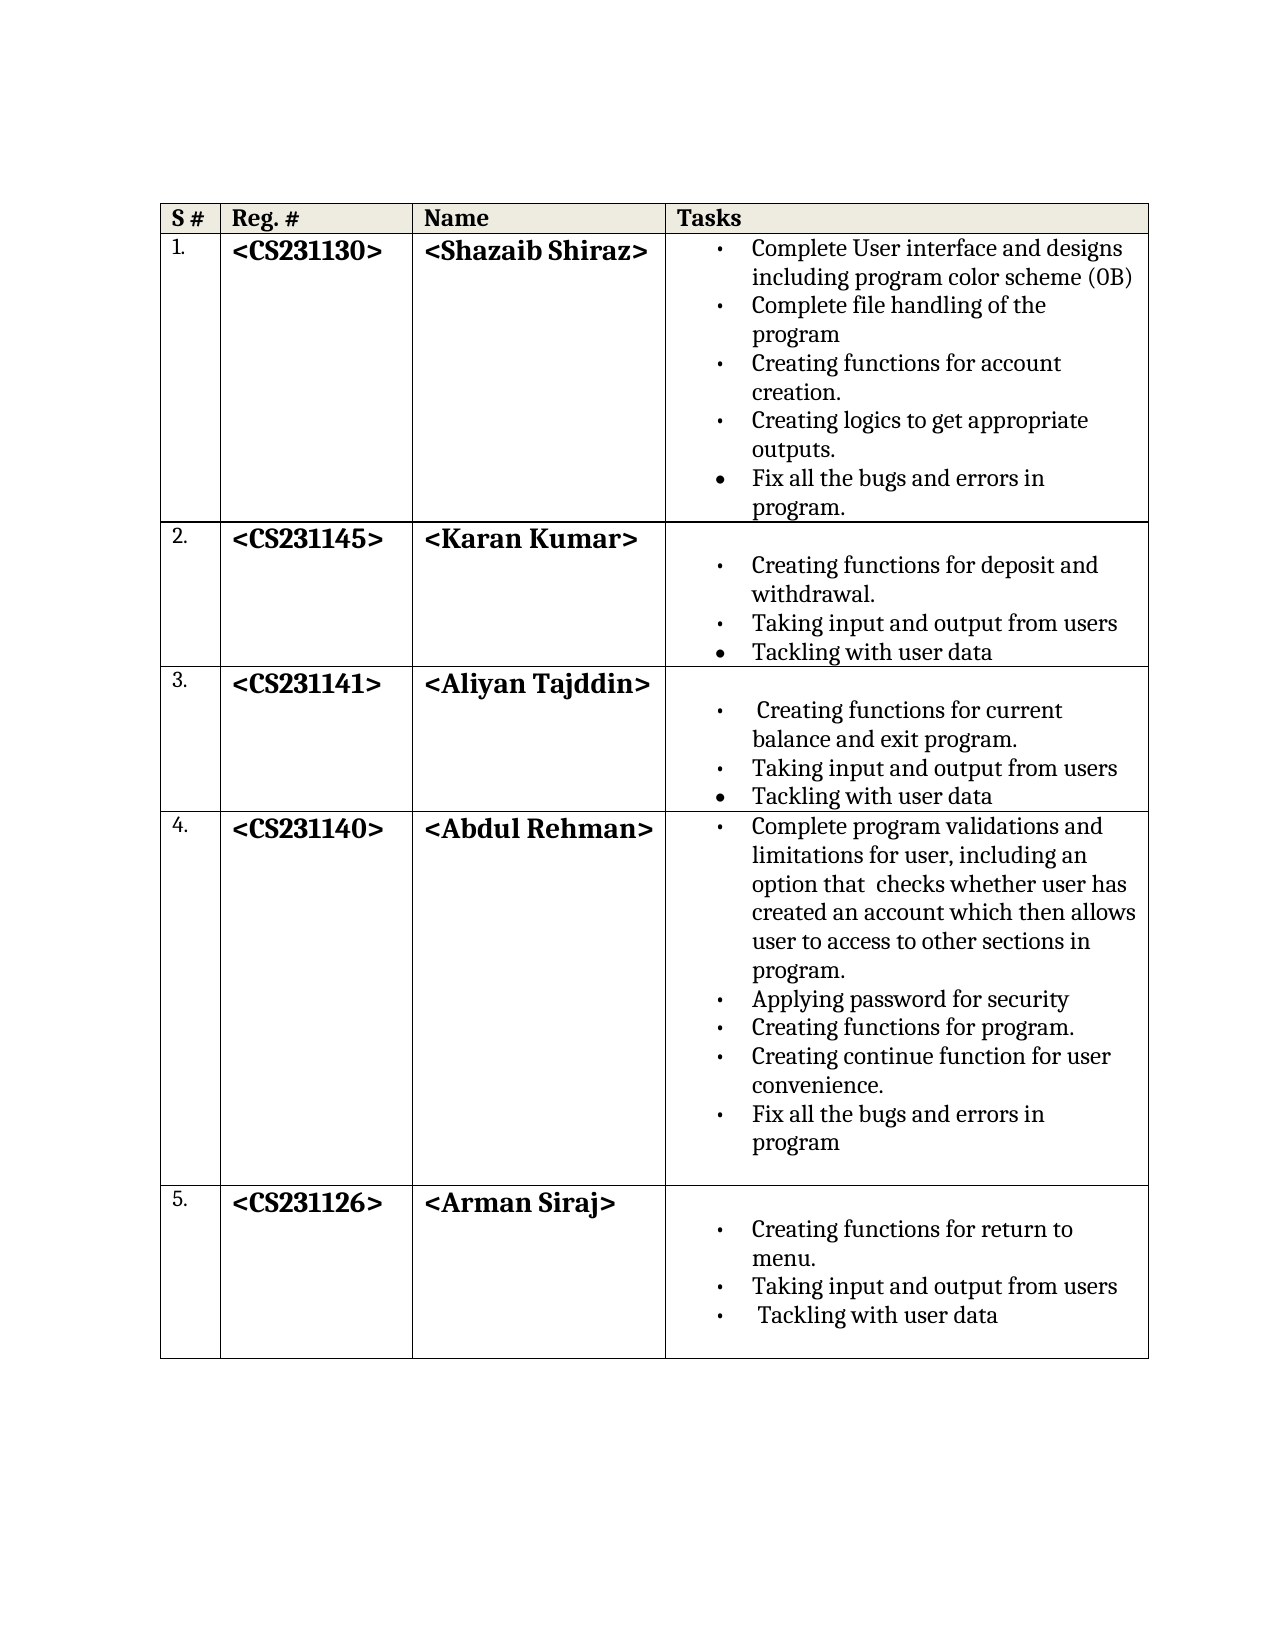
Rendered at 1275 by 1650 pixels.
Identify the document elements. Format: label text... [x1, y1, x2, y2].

table_cell 4. [161, 812, 220, 1185]
table_cell <CS231130> [221, 234, 412, 521]
table_cell Complete User interface and designs including program color scheme (0B) Complete file handling of the program Creating functions for account creation. Creating logics to get appropriate outputs. Fix all the bugs and errors in program. [666, 234, 1148, 521]
table_header Name [413, 204, 665, 233]
table_cell 3. [161, 667, 220, 811]
table_cell Creating functions for current balance and exit program. Taking input and output from users Tackling with user data [666, 667, 1148, 811]
table_header Reg. # [221, 204, 412, 233]
table_cell <Karan Kumar> [413, 523, 665, 666]
table_header S # [161, 204, 220, 233]
table_cell 2. [161, 523, 220, 666]
table_cell <CS231145> [221, 523, 412, 666]
table_cell <Shazaib Shiraz> [413, 234, 665, 521]
table_cell <CS231141> [221, 667, 412, 811]
table_cell Creating functions for deposit and withdrawal. Taking input and output from users Tackling with user data [666, 523, 1148, 666]
table_cell Creating functions for return to menu. Taking input and output from users Tackling with user data [666, 1186, 1148, 1358]
table_cell <CS231140> [221, 812, 412, 1185]
table_cell 1. [161, 234, 220, 521]
table_cell 5. [161, 1186, 220, 1358]
table_cell <Aliyan Tajddin> [413, 667, 665, 811]
table_cell <Arman Siraj> [413, 1186, 665, 1358]
table_header Tasks [666, 204, 1148, 233]
table_cell <Abdul Rehman> [413, 812, 665, 1185]
table_cell Complete program validations and limitations for user, including an option that checks whether user has created an account which then allows user to access to other sections in program. Applying password for security Creating functions for program. Creating continue function for user convenience. Fix all the bugs and errors in program [666, 812, 1148, 1185]
table_cell <CS231126> [221, 1186, 412, 1358]
